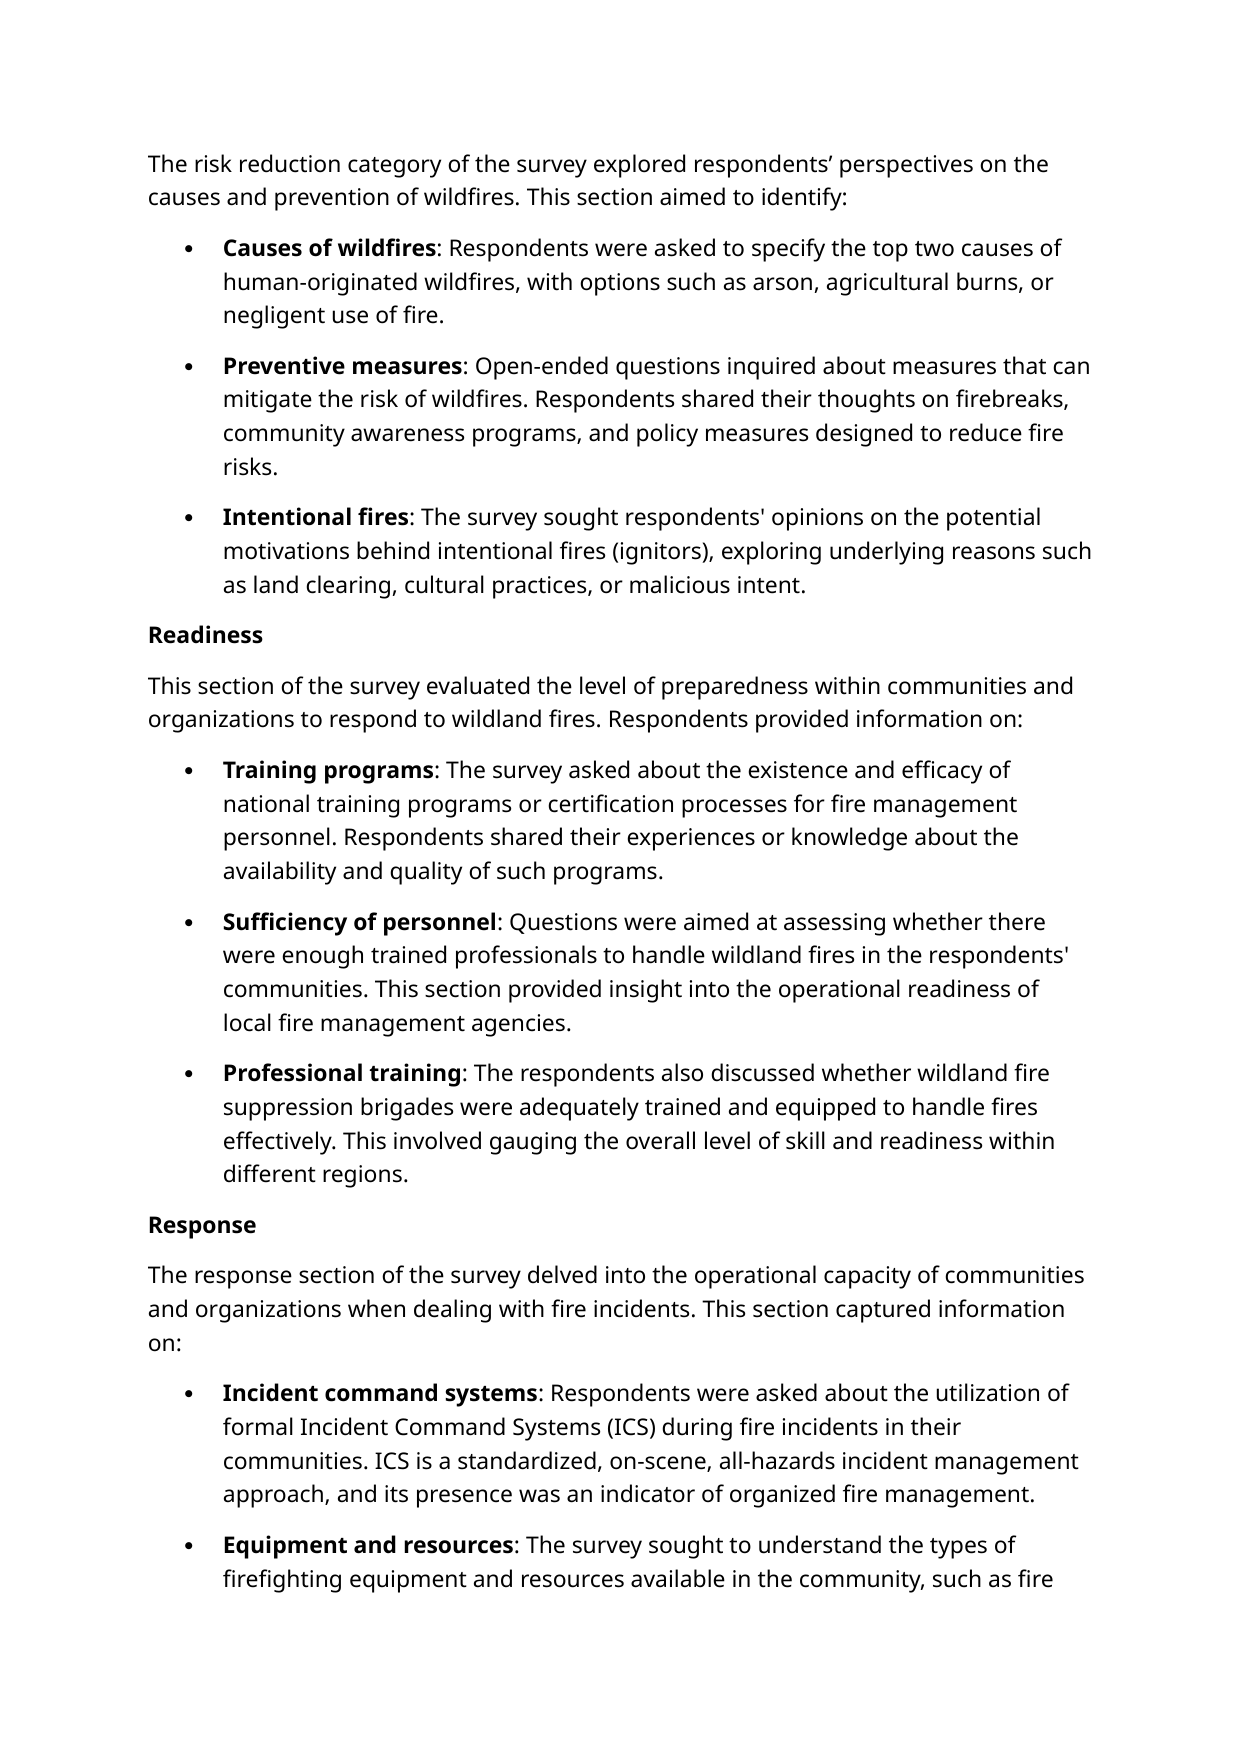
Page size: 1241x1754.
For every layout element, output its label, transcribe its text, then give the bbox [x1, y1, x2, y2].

list Professional training: The respondents also discussed whether wildland fire suppression brigades were adequately trained and equipped to handle fires effectively. This involved gauging the overall level of skill and readiness within different regions. [185, 1057, 1093, 1190]
list Sufficiency of personnel: Questions were aimed at assessing whether there were enough trained professionals to handle wildland fires in the respondents' communities. This section provided insight into the operational readiness of local fire management agencies. [185, 906, 1093, 1038]
text This section of the survey evaluated the level of preparedness within communities and organizations to respond to wildland fires. Respondents provided information on: [148, 670, 1093, 735]
text The response section of the survey delved into the operational capacity of communities and organizations when dealing with fire incidents. This section captured information on: [148, 1259, 1093, 1358]
text Response [148, 1209, 1093, 1240]
list Preventive measures: Open-ended questions inquired about measures that can mitigate the risk of wildfires. Respondents shared their thoughts on firebreaks, community awareness programs, and policy measures designed to reduce fire risks. [185, 350, 1093, 482]
list Training programs: The survey asked about the existence and efficacy of national training programs or certification processes for fire management personnel. Respondents shared their experiences or knowledge about the availability and quality of such programs. [185, 754, 1093, 886]
text Readiness [148, 619, 1093, 651]
list Intentional fires: The survey sought respondents' opinions on the potential motivations behind intentional fires (ignitors), exploring underlying reasons such as land clearing, cultural practices, or malicious intent. [185, 501, 1093, 600]
list Incident command systems: Respondents were asked about the utilization of formal Incident Command Systems (ICS) during fire incidents in their communities. ICS is a standardized, on-scene, all-hazards incident management approach, and its presence was an indicator of organized fire management. [185, 1377, 1093, 1510]
